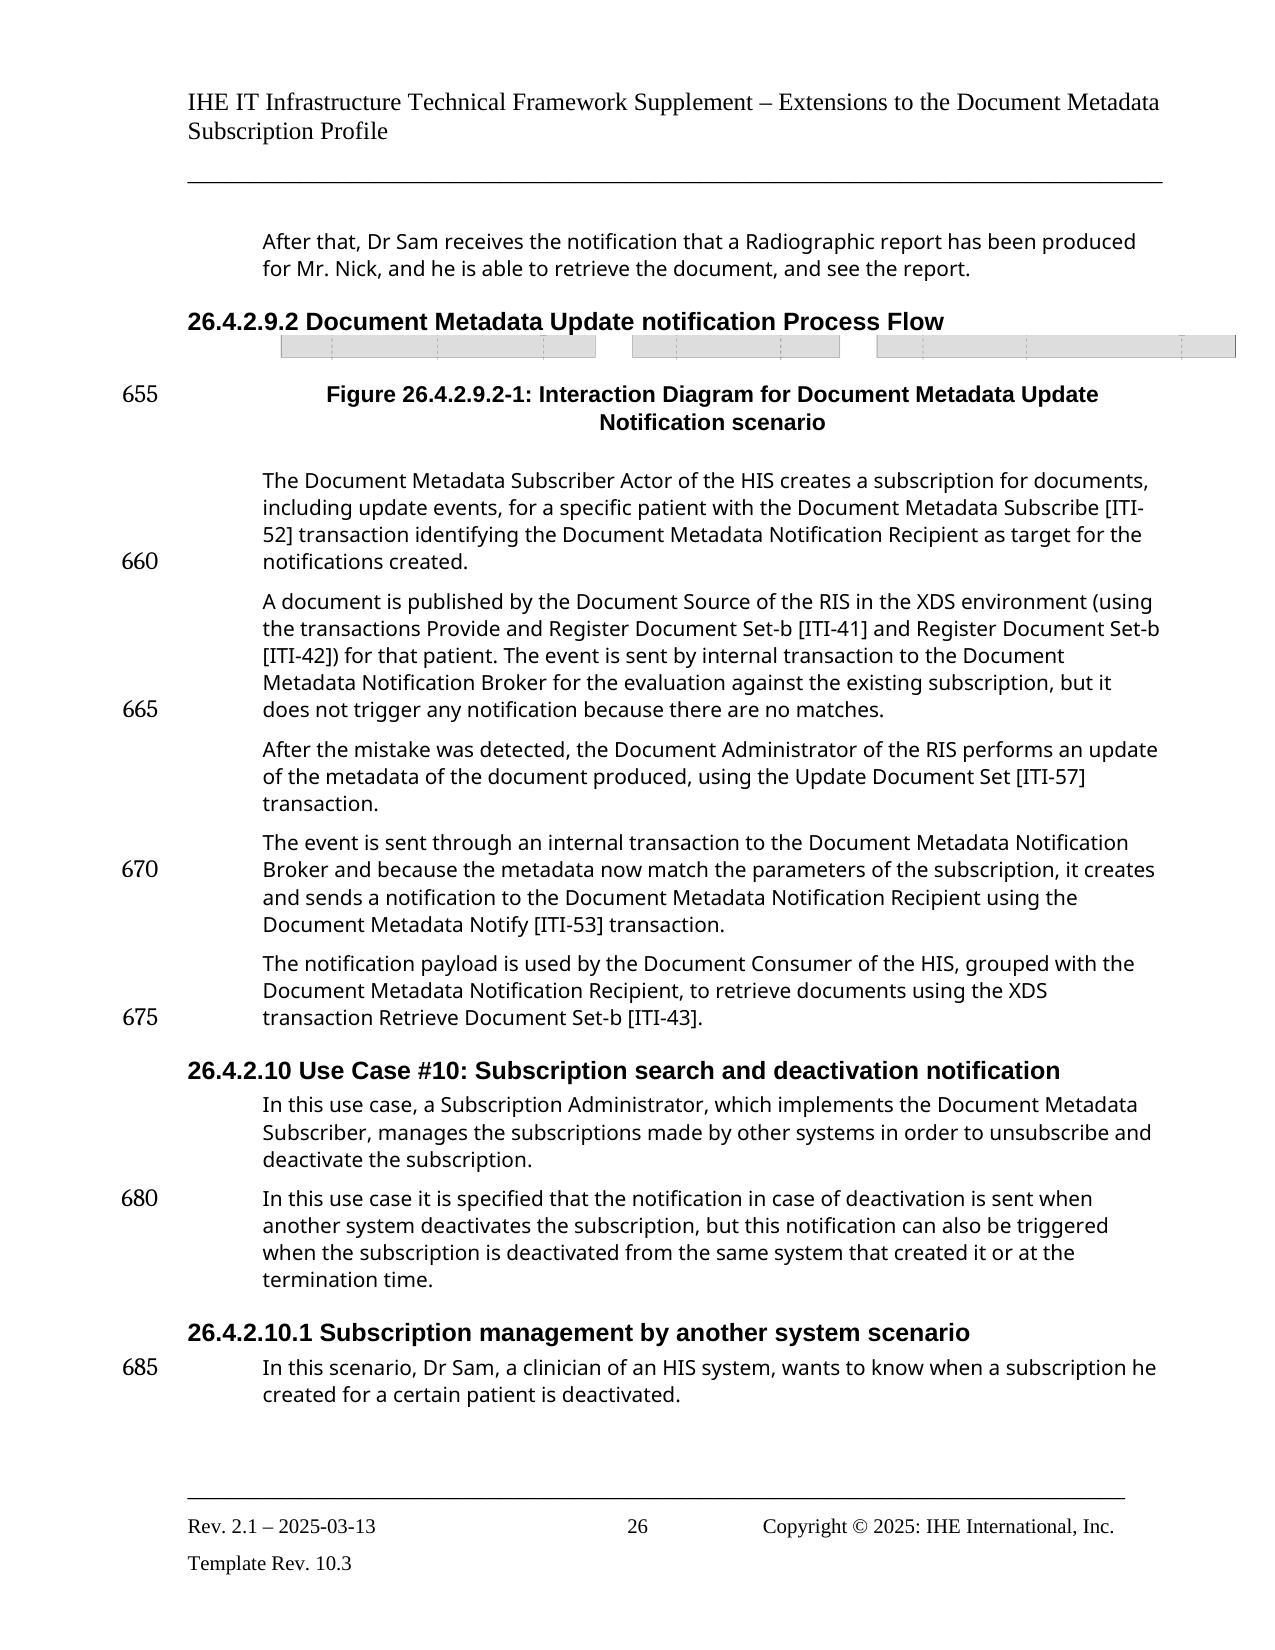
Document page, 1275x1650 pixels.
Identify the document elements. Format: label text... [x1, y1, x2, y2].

subtitle 26.4.2.10 Use Case #10: Subscription search and deactivation notification [187, 1056, 1162, 1085]
picture [262, 335, 1238, 364]
subtitle 26.4.2.10.1 Subscription management by another system scenario [187, 1318, 1162, 1347]
text The Document Metadata Subscriber Actor of the HIS creates a subscription for documents, including update events, for a specific patient with the Document Metadata Subscribe [ITI-52] transaction identifying the Document Metadata Notification Recipient as target for the notifications created. [262, 467, 1162, 575]
text The notification payload is used by the Document Consumer of the HIS, grouped with the Document Metadata Notification Recipient, to retrieve documents using the XDS transaction Retrieve Document Set-b [ITI-43]. [262, 950, 1162, 1031]
text The event is sent through an internal transaction to the Document Metadata Notification Broker and because the metadata now match the parameters of the subscription, it creates and sends a notification to the Document Metadata Notification Recipient using the Document Metadata Notify [ITI-53] transaction. [262, 829, 1162, 937]
text After that, Dr Sam receives the notification that a Radiographic report has been produced for Mr. Nick, and he is able to retrieve the document, and see the report. [262, 227, 1162, 282]
text After the mistake was detected, the Document Administrator of the RIS performs an update of the metadata of the document produced, using the Update Document Set [ITI-57] transaction. [262, 735, 1162, 817]
text A document is published by the Document Source of the RIS in the XDS environment (using the transactions Provide and Register Document Set-b [ITI-41] and Register Document Set-b [ITI-42]) for that patient. The event is sent by internal transaction to the Document Metadata Notification Broker for the evaluation against the existing subscription, but it does not trigger any notification because there are no matches. [262, 587, 1162, 723]
subtitle 26.4.2.9.2 Document Metadata Update notification Process Flow [187, 307, 1162, 335]
title Figure 26.4.2.9.2-1: Interaction Diagram for Document Metadata Update Notification scenario [262, 381, 1162, 435]
text In this scenario, Dr Sam, a clinician of an HIS system, wants to know when a subscription he created for a certain patient is deactivated. [262, 1353, 1162, 1407]
text In this use case, a Subscription Administrator, which implements the Document Metadata Subscriber, manages the subscriptions made by other systems in order to unsubscribe and deactivate the subscription. [262, 1091, 1162, 1172]
text In this use case it is specified that the notification in case of deactivation is sent when another system deactivates the subscription, but this notification can also be triggered when the subscription is deactivated from the same system that created it or at the termination time. [262, 1185, 1162, 1293]
